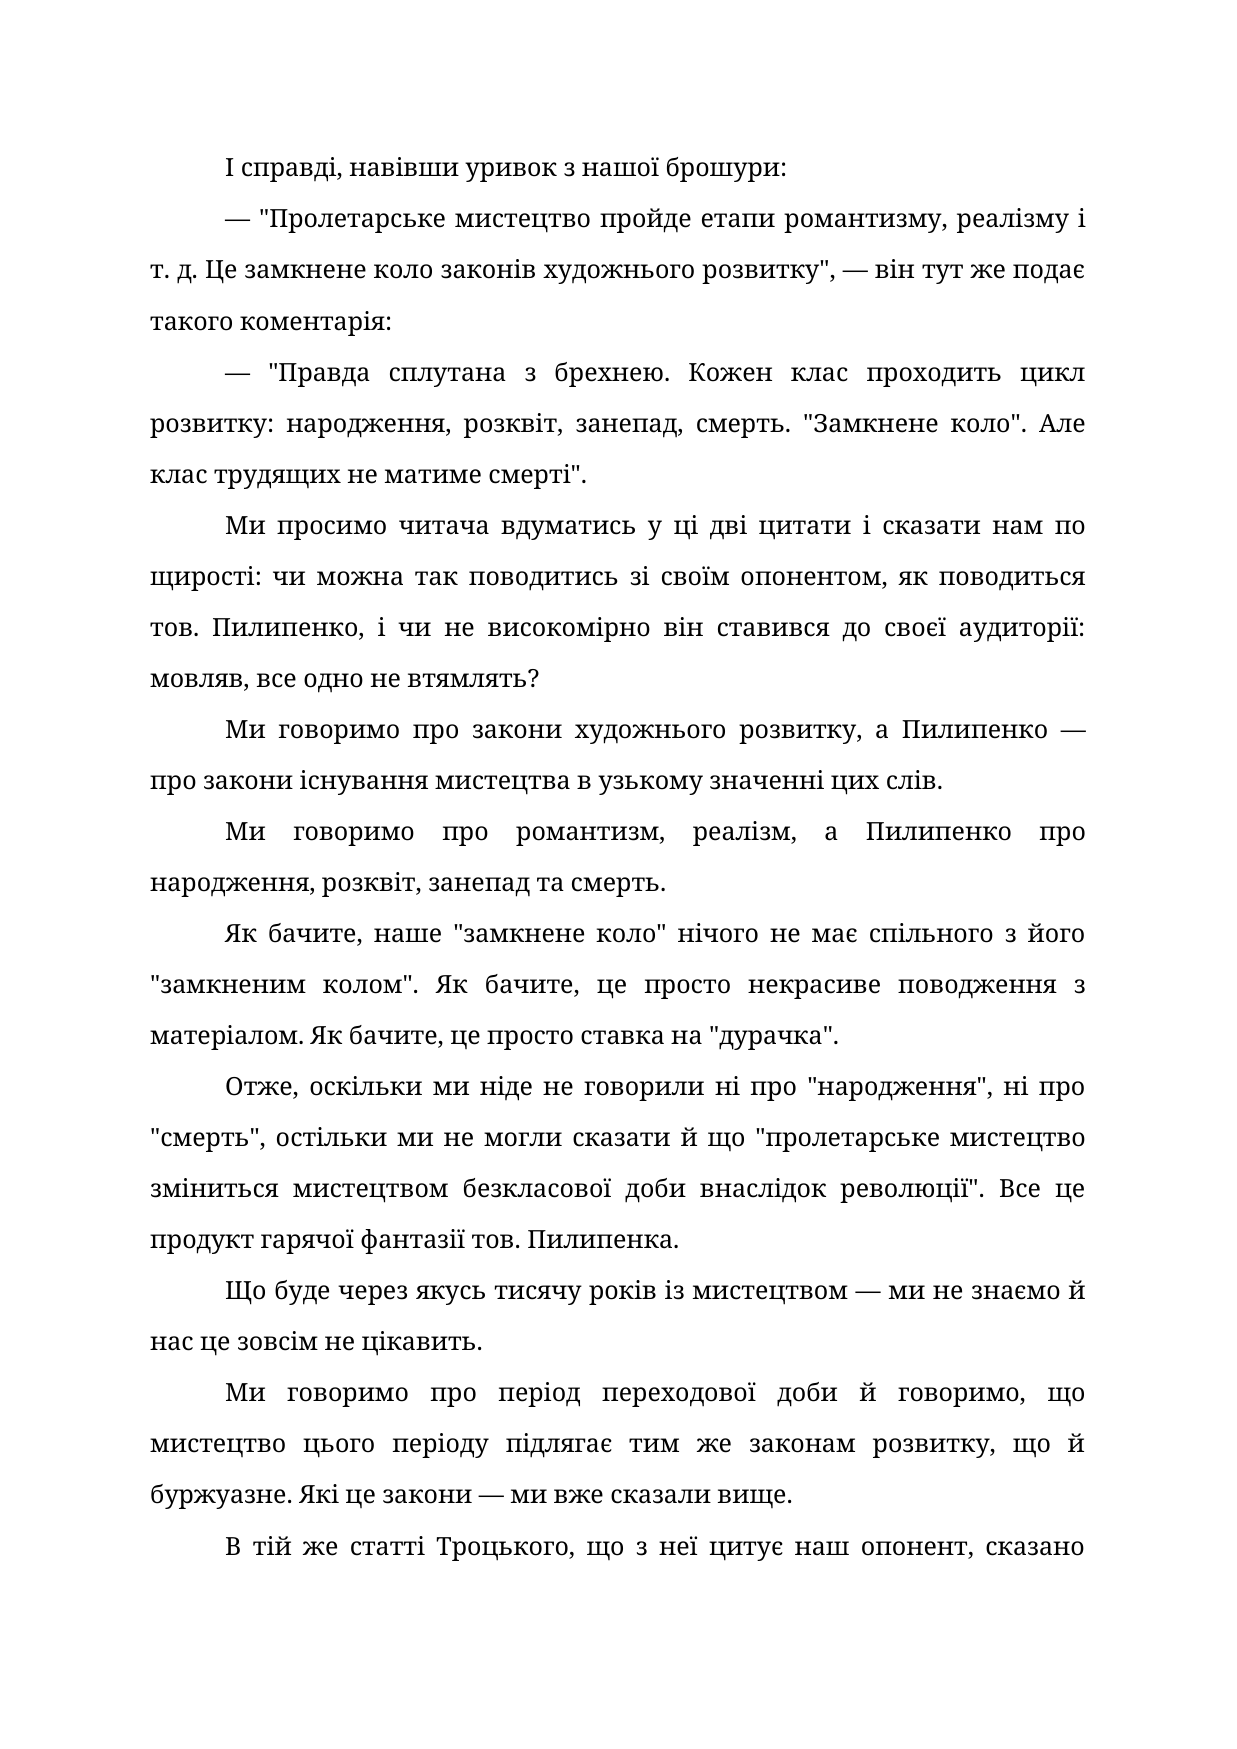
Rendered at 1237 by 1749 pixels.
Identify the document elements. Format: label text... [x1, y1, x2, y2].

text Отже, оскільки ми ніде не говорили ні про "народження", ні про "смерть", остільки ми не могли сказати й що "пролетарське мистецтво зміниться мистецтвом безкласової доби внаслідок революції". Все це продукт гарячої фантазії тов. Пилипенка. [150, 1069, 1086, 1256]
text Ми говоримо про період переходової доби й говоримо, що мистецтво цього періоду підлягає тим же законам розвитку, що й буржуазне. Які це закони — ми вже сказали вище. [150, 1375, 1086, 1511]
text Ми говоримо про закони художнього розвитку, а Пилипенко — про закони існування мистецтва в узькому значенні цих слів. [150, 711, 1086, 797]
text Ми просимо читача вдуматись у ці дві цитати і сказати нам по щирості: чи можна так поводитись зі своїм опонентом, як поводиться тов. Пилипенко, і чи не високомірно він ставився до своєї аудиторії: мовляв, все одно не втямлять? [150, 507, 1086, 694]
text І справді, навівши уривок з нашої брошури: [150, 150, 1086, 184]
text — "Правда сплутана з брехнею. Кожен клас проходить цикл розвитку: народження, розквіт, занепад, смерть. "Замкнене коло". Але клас трудящих не матиме смерті". [150, 354, 1086, 490]
text Як бачите, наше "замкнене коло" нічого не має спільного з його "замкненим колом". Як бачите, це просто некрасиве поводження з матеріалом. Як бачите, це просто ставка на "дурачка". [150, 916, 1086, 1052]
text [150, 1528, 1086, 1562]
text — "Пролетарське мистецтво пройде етапи романтизму, реалізму і т. д. Це замкнене коло законів художнього розвитку", — він тут же подає такого коментарія: [150, 201, 1086, 337]
text Ми говоримо про романтизм, реалізм, а Пилипенко про народження, розквіт, занепад та смерть. [150, 813, 1086, 899]
text Що буде через якусь тисячу років із мистецтвом — ми не знаємо й нас це зовсім не цікавить. [150, 1273, 1086, 1358]
